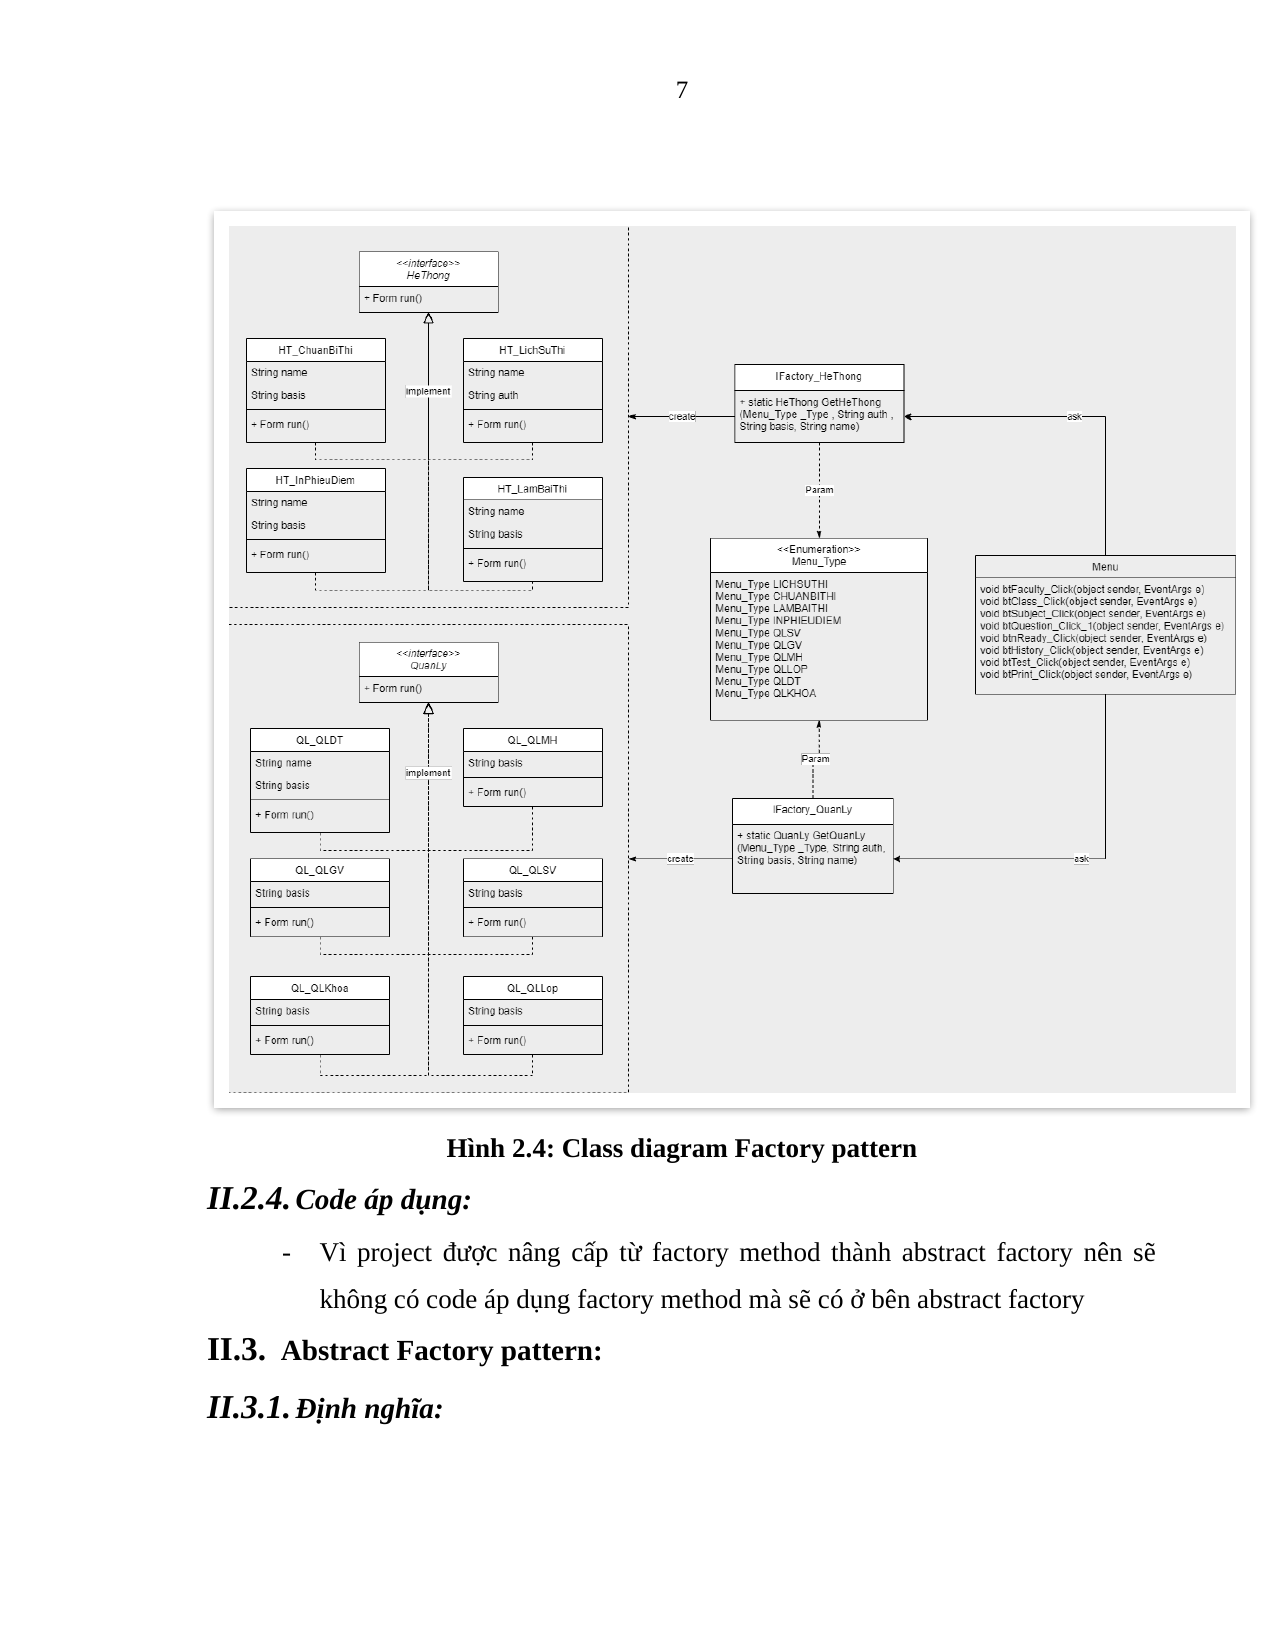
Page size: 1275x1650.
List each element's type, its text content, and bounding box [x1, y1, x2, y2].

list Abstract Factory pattern: [207, 1329, 1157, 1368]
text Hình 2.4: Class diagram Factory pattern [207, 1132, 1157, 1163]
list Code áp dụng: [207, 1178, 1157, 1217]
list Định nghĩa: [207, 1387, 1157, 1425]
list Vì project được nâng cấp từ factory method thành abstract factory nên sẽ không có code áp dụng factory method mà sẽ có ở bên abstract factory [282, 1236, 1157, 1314]
picture [229, 226, 1236, 1093]
